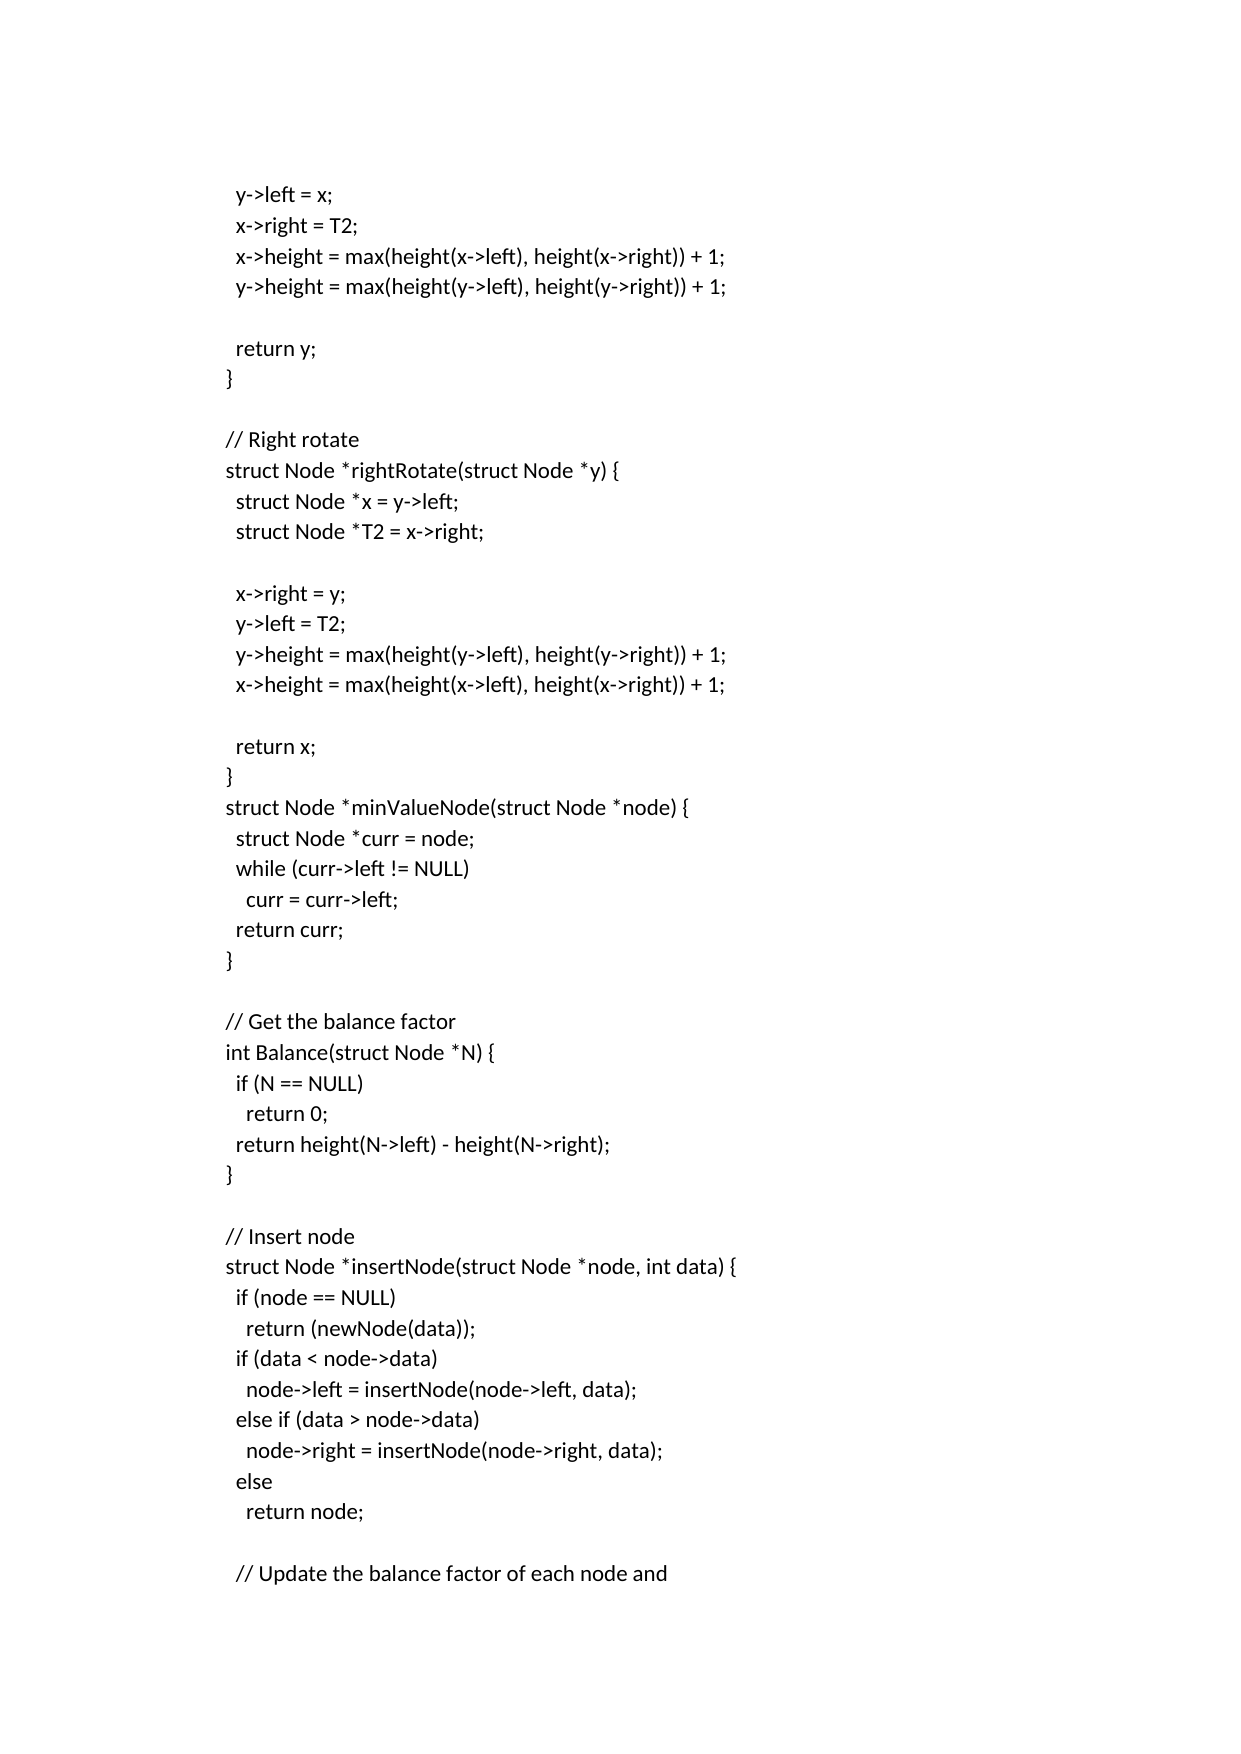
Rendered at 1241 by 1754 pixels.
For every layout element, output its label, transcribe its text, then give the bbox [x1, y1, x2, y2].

text return curr; [224, 916, 1090, 944]
text return height(N->left) - height(N->right); [224, 1130, 1090, 1158]
text struct Node *curr = node; [224, 824, 1090, 852]
text y->height = max(height(y->left), height(y->right)) + 1; [224, 640, 1090, 668]
text struct Node *insertNode(struct Node *node, int data) { [224, 1252, 1090, 1281]
text while (curr->left != NULL) [224, 854, 1090, 882]
text // Right rotate [224, 426, 1090, 454]
text x->right = y; [224, 579, 1090, 607]
text node->right = insertNode(node->right, data); [224, 1436, 1090, 1464]
text } [224, 762, 1090, 791]
text if (data < node->data) [224, 1344, 1090, 1372]
text if (N == NULL) [224, 1069, 1090, 1097]
text } [224, 364, 1090, 392]
text x->height = max(height(x->left), height(x->right)) + 1; [224, 671, 1090, 699]
text y->left = x; [224, 181, 1090, 209]
text return 0; [224, 1099, 1090, 1127]
text x->right = T2; [224, 211, 1090, 239]
text struct Node *minValueNode(struct Node *node) { [224, 793, 1090, 821]
text struct Node *x = y->left; [224, 487, 1090, 515]
text return y; [224, 334, 1090, 362]
text y->height = max(height(y->left), height(y->right)) + 1; [224, 272, 1090, 301]
text } [224, 946, 1090, 974]
text int Balance(struct Node *N) { [224, 1038, 1090, 1066]
text struct Node *rightRotate(struct Node *y) { [224, 456, 1090, 484]
text // Get the balance factor [224, 1007, 1090, 1036]
text x->height = max(height(x->left), height(x->right)) + 1; [224, 242, 1090, 270]
text else [224, 1467, 1090, 1495]
text return (newNode(data)); [224, 1314, 1090, 1342]
text // Insert node [224, 1222, 1090, 1250]
text curr = curr->left; [224, 885, 1090, 913]
text else if (data > node->data) [224, 1406, 1090, 1434]
text return x; [224, 732, 1090, 760]
text node->left = insertNode(node->left, data); [224, 1375, 1090, 1403]
text y->left = T2; [224, 609, 1090, 637]
text struct Node *T2 = x->right; [224, 517, 1090, 546]
text // Update the balance factor of each node and [224, 1559, 1090, 1587]
text return node; [224, 1497, 1090, 1526]
text if (node == NULL) [224, 1283, 1090, 1311]
text } [224, 1161, 1090, 1189]
